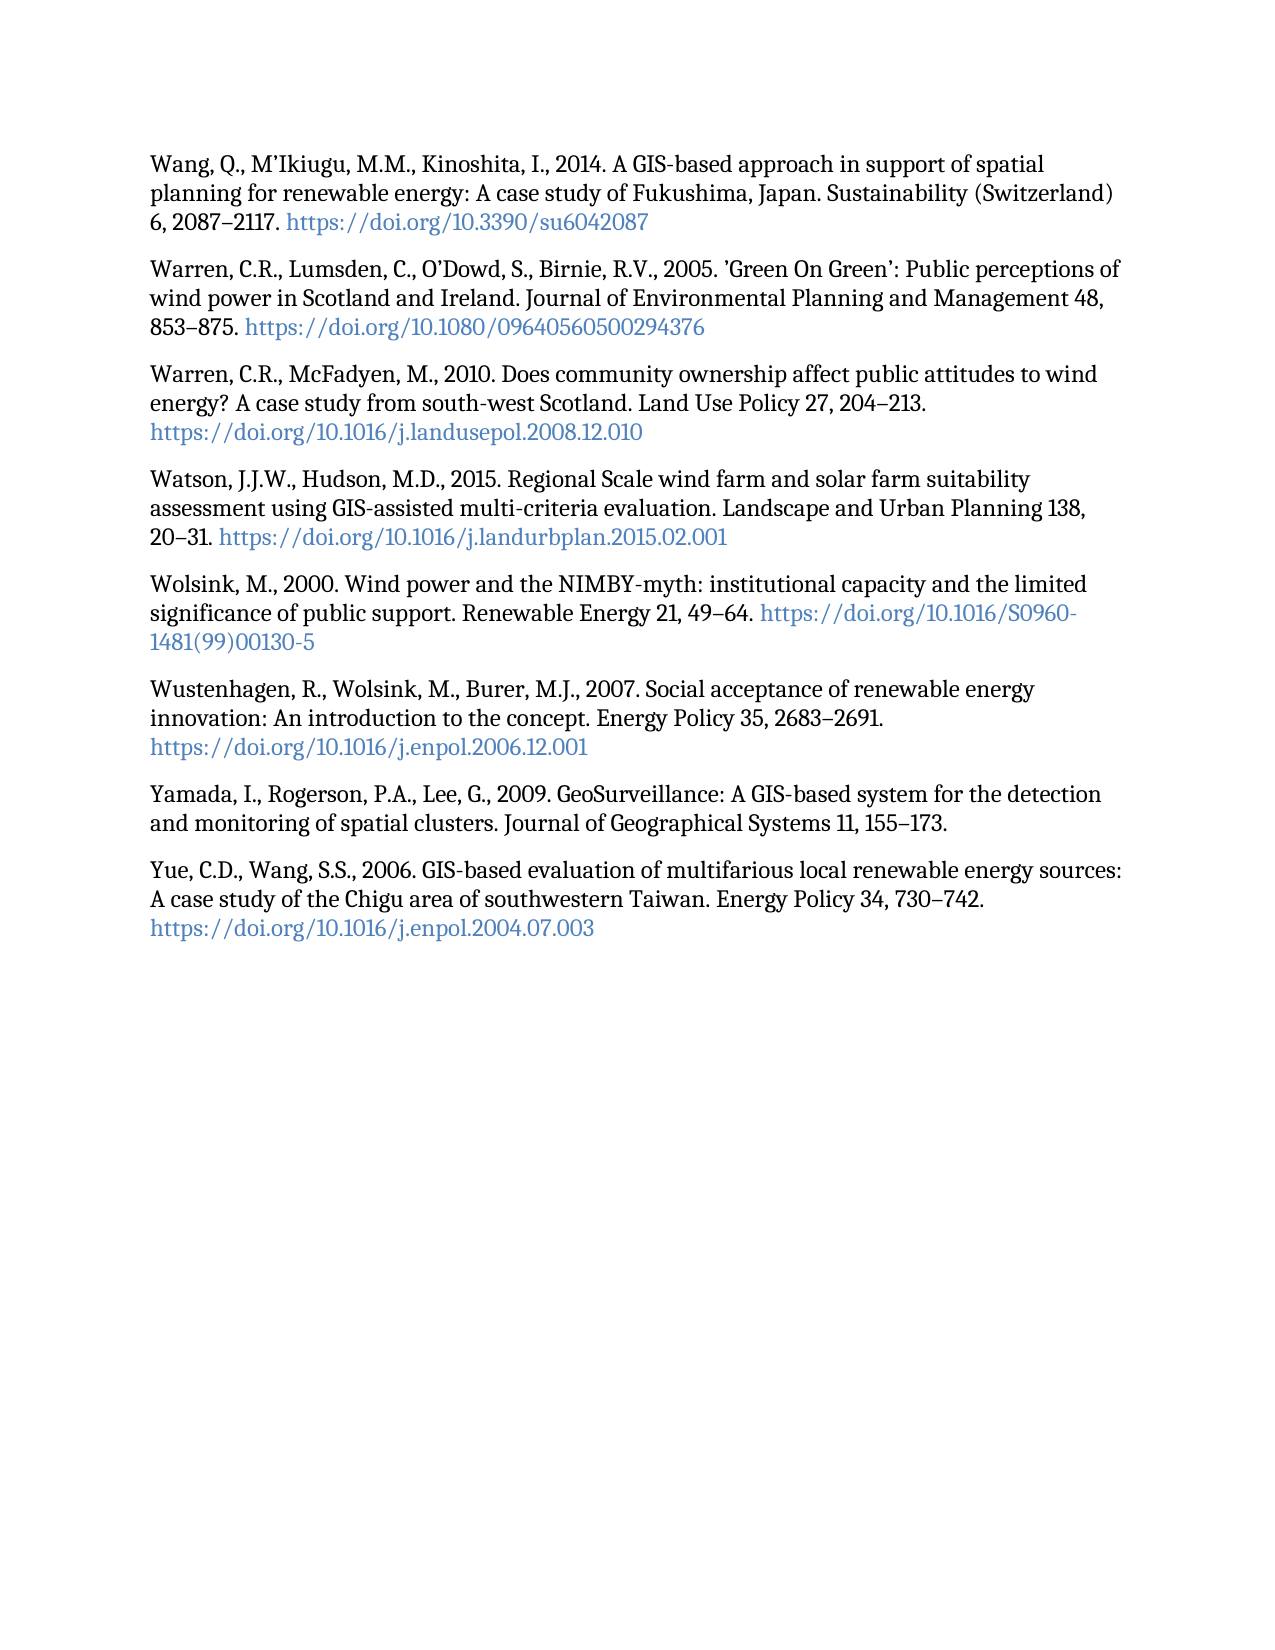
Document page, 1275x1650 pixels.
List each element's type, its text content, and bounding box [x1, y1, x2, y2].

text Wang, Q., M’Ikiugu, M.M., Kinoshita, I., 2014. A GIS-based approach in support of spatial planning for renewable energy: A case study of Fukushima, Japan. Sustainability (Switzerland) 6, 2087–2117. https://doi.org/10.3390/su6042087 [150, 150, 1125, 236]
text Yamada, I., Rogerson, P.A., Lee, G., 2009. GeoSurveillance: A GIS-based system for the detection and monitoring of spatial clusters. Journal of Geographical Systems 11, 155–173. [150, 780, 1125, 837]
text Wustenhagen, R., Wolsink, M., Burer, M.J., 2007. Social acceptance of renewable energy innovation: An introduction to the concept. Energy Policy 35, 2683–2691. https://doi.org/10.1016/j.enpol.2006.12.001 [150, 675, 1125, 761]
text Wolsink, M., 2000. Wind power and the NIMBY-myth: institutional capacity and the limited significance of public support. Renewable Energy 21, 49–64. https://doi.org/10.1016/S0960-1481(99)00130-5 [150, 570, 1125, 656]
text Warren, C.R., Lumsden, C., O’Dowd, S., Birnie, R.V., 2005. ’Green On Green’: Public perceptions of wind power in Scotland and Ireland. Journal of Environmental Planning and Management 48, 853–875. https://doi.org/10.1080/09640560500294376 [150, 255, 1125, 341]
text Yue, C.D., Wang, S.S., 2006. GIS-based evaluation of multifarious local renewable energy sources: A case study of the Chigu area of southwestern Taiwan. Energy Policy 34, 730–742. https://doi.org/10.1016/j.enpol.2004.07.003 [150, 856, 1125, 942]
text Watson, J.J.W., Hudson, M.D., 2015. Regional Scale wind farm and solar farm suitability assessment using GIS-assisted multi-criteria evaluation. Landscape and Urban Planning 138, 20–31. https://doi.org/10.1016/j.landurbplan.2015.02.001 [150, 465, 1125, 551]
text Warren, C.R., McFadyen, M., 2010. Does community ownership affect public attitudes to wind energy? A case study from south-west Scotland. Land Use Policy 27, 204–213. https://doi.org/10.1016/j.landusepol.2008.12.010 [150, 360, 1125, 446]
